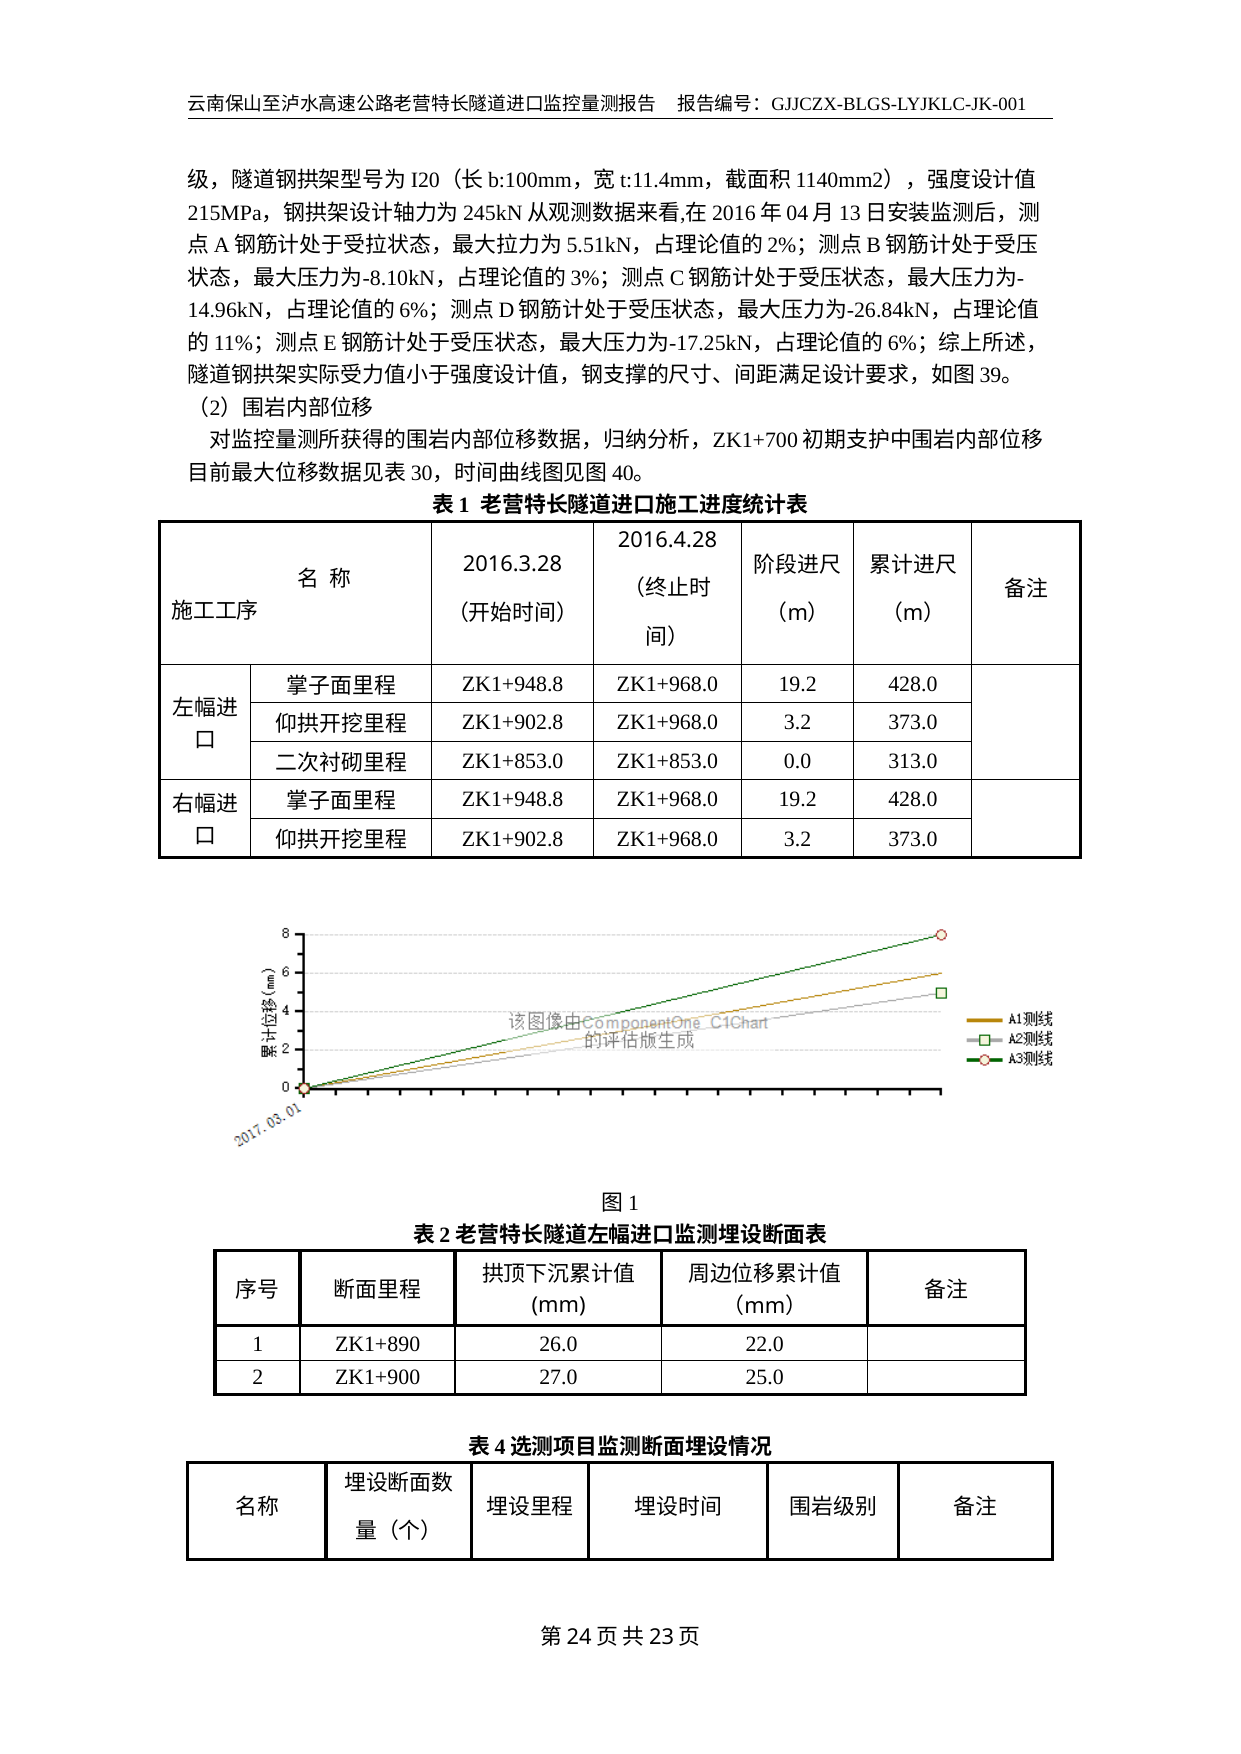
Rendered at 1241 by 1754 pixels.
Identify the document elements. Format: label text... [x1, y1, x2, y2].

picture [206, 891, 1072, 1176]
table_cell ZK1+900 [301, 1361, 454, 1393]
table_cell 3.2 [742, 819, 853, 856]
table_header 序号 [217, 1252, 298, 1324]
table_cell 26.0 [456, 1327, 661, 1359]
table_cell 19.2 [742, 780, 853, 817]
table_cell ZK1+948.8 [432, 665, 593, 702]
table_cell ZK1+853.0 [594, 742, 741, 779]
text （2）围岩内部位移 [187, 389, 1053, 422]
table_header 埋设断面数量（个） [328, 1464, 470, 1558]
table_cell ZK1+968.0 [594, 703, 741, 741]
text 表4选测项目监测断面埋设情况 [187, 1429, 1053, 1461]
table_cell 1 [217, 1327, 299, 1359]
table_cell 2 [217, 1361, 299, 1393]
table_header 累计进尺（m） [854, 523, 971, 664]
table_header 围岩级别 [769, 1464, 897, 1558]
table_cell 掌子面里程 [251, 780, 431, 817]
table_cell ZK1+948.8 [432, 780, 593, 817]
table_cell ZK1+968.0 [594, 780, 741, 817]
table_cell 27.0 [456, 1361, 661, 1393]
table_cell 19.2 [742, 665, 853, 702]
table_cell 仰拱开挖里程 [251, 819, 431, 856]
table_cell 仰拱开挖里程 [251, 703, 431, 741]
text 对监控量测所获得的围岩内部位移数据，归纳分析，ZK1+700初期支护中围岩内部位移目前最大位移数据见表30，时间曲线图见图40。 [187, 422, 1053, 487]
table_cell 313.0 [854, 742, 971, 779]
table_cell ZK1+902.8 [432, 703, 593, 741]
table_cell 3.2 [742, 703, 853, 741]
table_cell [868, 1327, 1024, 1359]
table_header 断面里程 [302, 1252, 453, 1324]
table_cell [868, 1361, 1024, 1393]
table_header 周边位移累计值（mm） [663, 1252, 866, 1324]
text 表2 老营特长隧道左幅进口监测埋设断面表 [187, 1217, 1053, 1249]
table_cell 0.0 [742, 742, 853, 779]
table_header 拱顶下沉累计值(mm) [457, 1252, 660, 1324]
table_header 埋设里程 [473, 1464, 587, 1558]
table_cell ZK1+968.0 [594, 665, 741, 702]
table_header 阶段进尺（m） [742, 523, 853, 664]
table_cell 373.0 [854, 819, 971, 856]
table_cell ZK1+902.8 [432, 819, 593, 856]
table_header 名称 [189, 1464, 324, 1558]
table_cell [972, 665, 1079, 779]
table_header 名 称 施工工序 [161, 523, 431, 664]
table_header 埋设时间 [590, 1464, 766, 1558]
table_header 备注 [869, 1252, 1024, 1324]
table_cell ZK1+890 [301, 1327, 454, 1359]
table_cell 右幅进口 [161, 780, 250, 856]
table_cell ZK1+853.0 [432, 742, 593, 779]
table_cell 22.0 [662, 1327, 867, 1359]
table_cell [972, 780, 1079, 856]
table_cell 428.0 [854, 665, 971, 702]
table_cell ZK1+968.0 [594, 819, 741, 856]
table_cell 左幅进口 [161, 665, 250, 779]
table_header 备注 [900, 1464, 1051, 1558]
table_cell 373.0 [854, 703, 971, 741]
table_cell 掌子面里程 [251, 665, 431, 702]
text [187, 162, 1053, 389]
table_header 2016.4.28 （终止时间） [594, 523, 741, 664]
table_header 2016.3.28 （开始时间） [432, 523, 593, 664]
table_header 备注 [972, 523, 1079, 664]
table_cell 二次衬砌里程 [251, 742, 431, 779]
text 表1 老营特长隧道进口施工进度统计表 [187, 487, 1053, 519]
table_cell 25.0 [662, 1361, 867, 1393]
table_cell 428.0 [854, 780, 971, 817]
